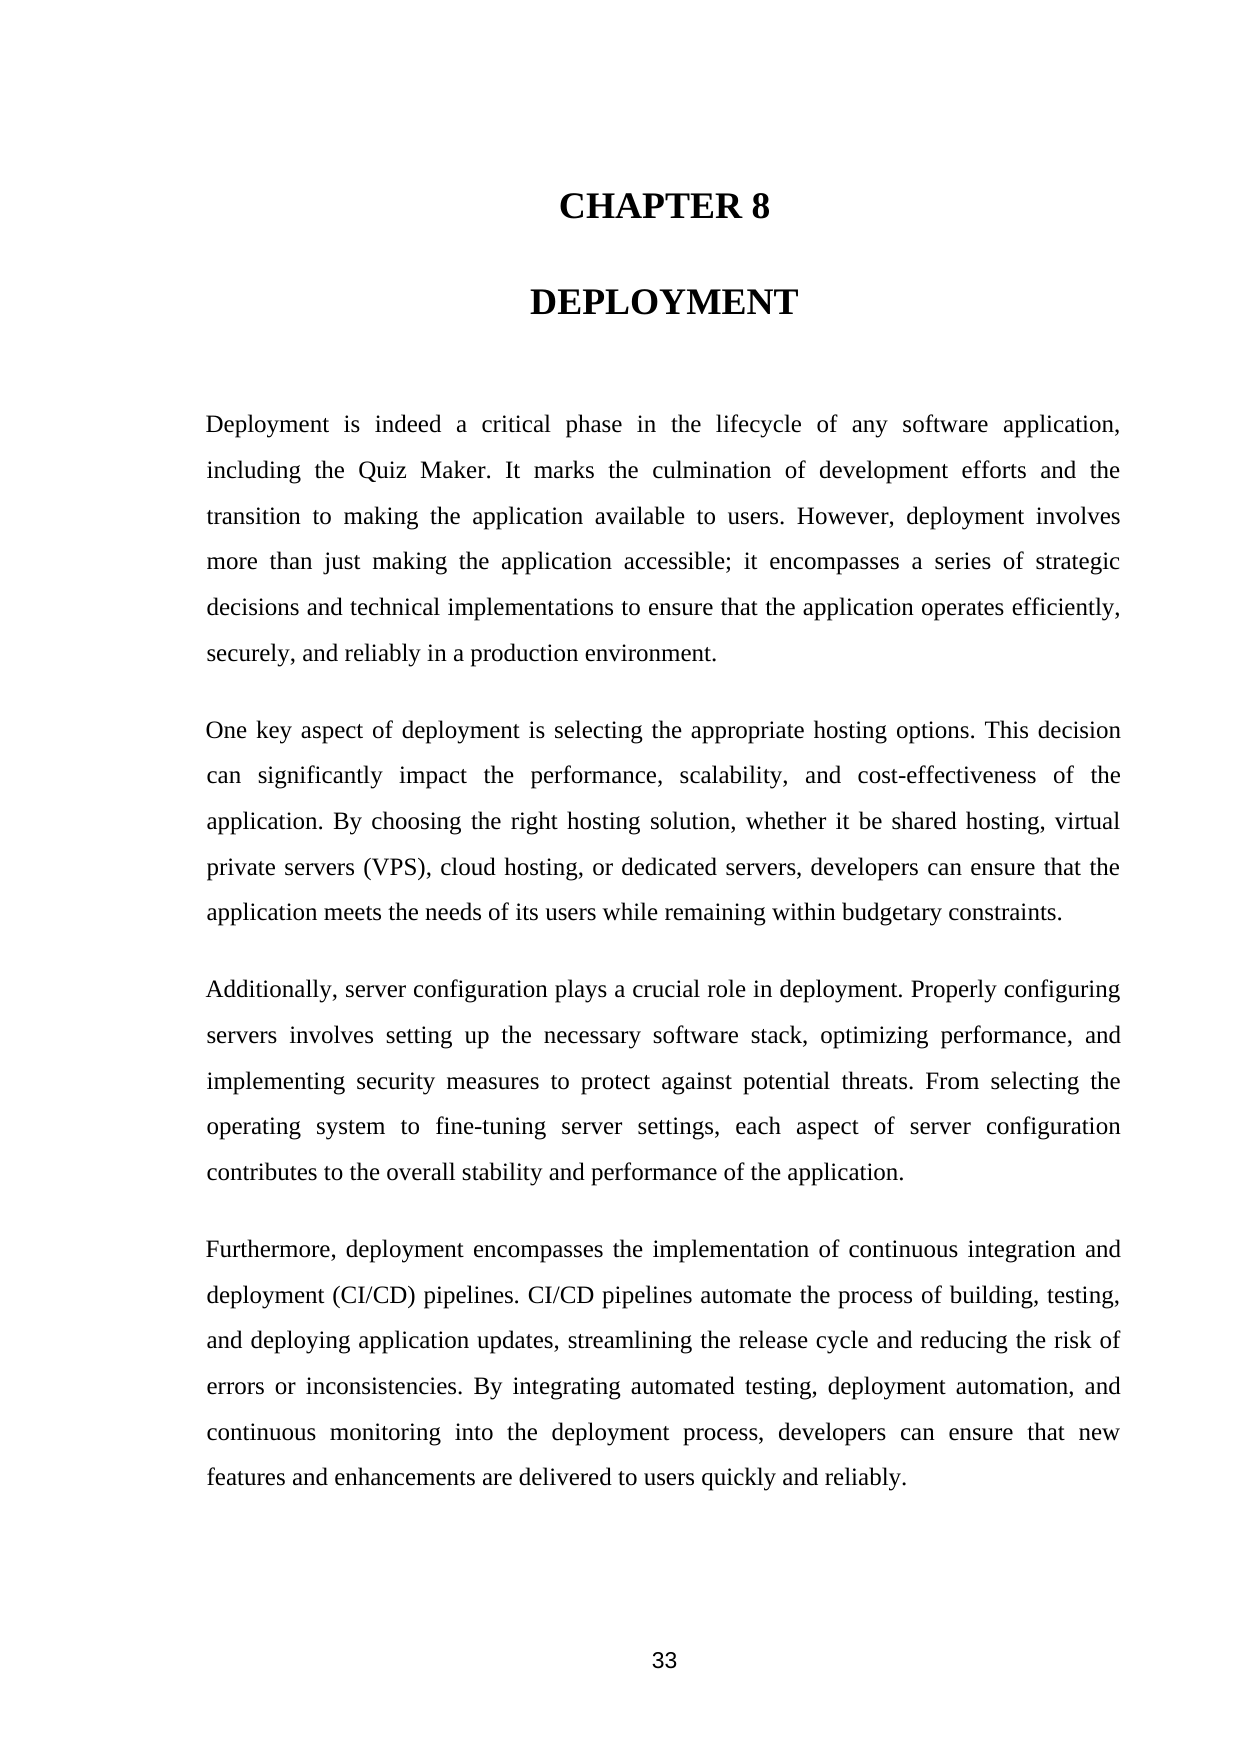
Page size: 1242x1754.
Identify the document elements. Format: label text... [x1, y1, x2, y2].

text Furthermore, deployment encompasses the implementation of continuous integration and deployment (CI/CD) pipelines. CI/CD pipelines automate the process of building, testing, and deploying application updates, streamlining the release cycle and reducing the risk of errors or inconsistencies. By integrating automated testing, deployment automation, and continuous monitoring into the deployment process, developers can ensure that new features and enhancements are delivered to users quickly and reliably. [205, 1234, 1122, 1491]
text One key aspect of deployment is selecting the appropriate hosting options. This decision can significantly impact the performance, scalability, and cost-effectiveness of the application. By choosing the right hosting solution, whether it be shared hosting, virtual private servers (VPS), cloud hosting, or dedicated servers, developers can ensure that the application meets the needs of its users while remaining within budgetary constraints. [205, 715, 1122, 926]
text Additionally, server configuration plays a crucial role in deployment. Properly configuring servers involves setting up the necessary software stack, optimizing performance, and implementing security measures to protect against potential threats. From selecting the operating system to fine-tuning server settings, each aspect of server configuration contributes to the overall stability and performance of the application. [205, 974, 1122, 1186]
subtitle DEPLOYMENT [207, 279, 1122, 323]
text Deployment is indeed a critical phase in the lifecycle of any software application, including the Quiz Maker. It marks the culmination of development efforts and the transition to making the application available to users. However, deployment involves more than just making the application accessible; it encompasses a series of strategic decisions and technical implementations to ensure that the application operates efficiently, securely, and reliably in a production environment. [205, 409, 1122, 666]
text CHAPTER 8 [207, 183, 1122, 226]
